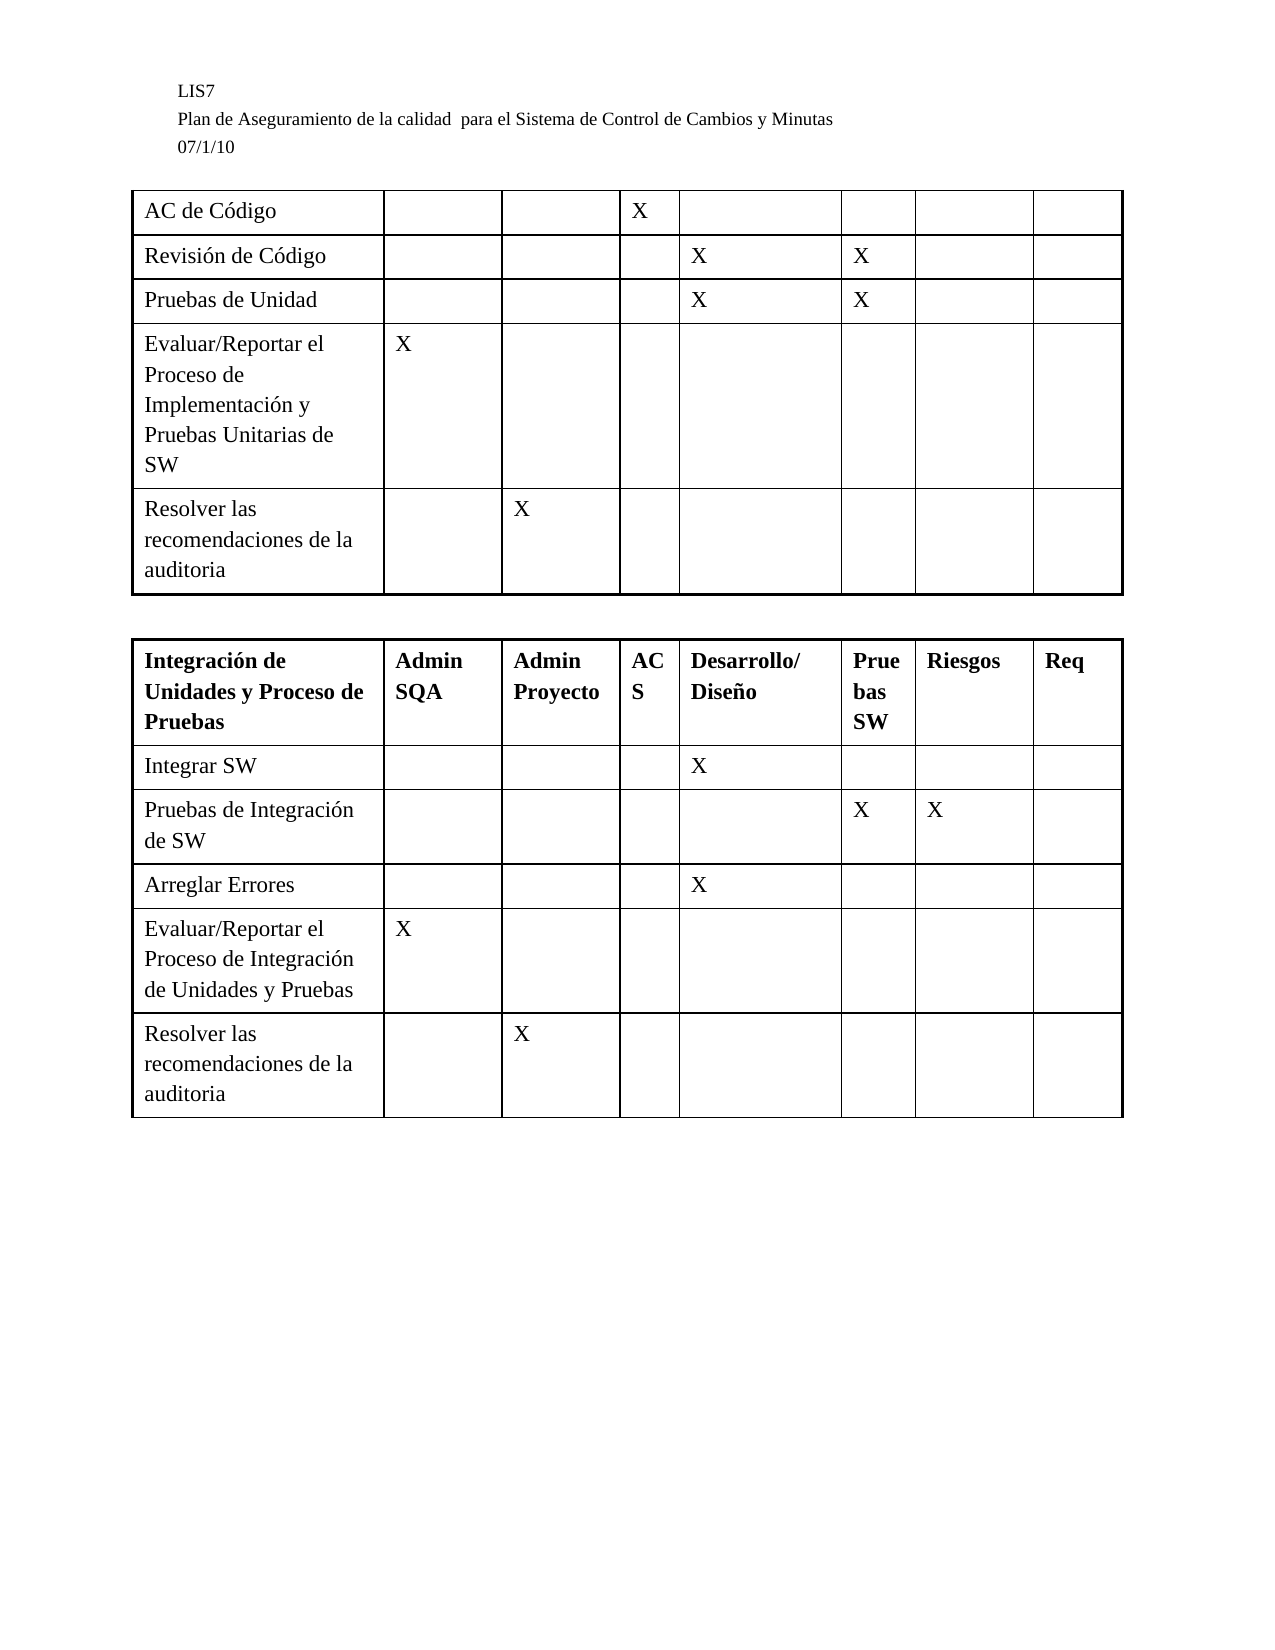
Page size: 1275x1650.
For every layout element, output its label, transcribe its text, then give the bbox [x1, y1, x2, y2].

table_cell Evaluar/Reportar el Proceso de Integración de Unidades y Pruebas [134, 909, 383, 1012]
table_cell X [503, 1014, 619, 1117]
table_cell [621, 790, 679, 863]
table_cell Pruebas de Integración de SW [134, 790, 383, 863]
table_cell [842, 909, 915, 1012]
table_cell [680, 191, 841, 234]
table_cell [916, 865, 1033, 907]
table_header Integración de Unidades y Proceso de Pruebas [134, 641, 383, 744]
table_cell [1034, 280, 1121, 323]
table_cell Pruebas de Unidad [134, 280, 383, 323]
table_cell [621, 489, 679, 592]
table_cell [621, 1014, 679, 1117]
table_cell [916, 236, 1033, 278]
table_cell [1034, 909, 1121, 1012]
table_cell X [503, 489, 619, 592]
table_cell [916, 324, 1033, 488]
table_cell [621, 865, 679, 907]
table_header Desarrollo/Diseño [680, 641, 841, 744]
table_cell [842, 324, 915, 488]
table_cell X [385, 324, 501, 488]
table_cell [385, 236, 501, 278]
table_cell [503, 324, 619, 488]
table_header Req [1034, 641, 1121, 744]
table_cell [1034, 324, 1121, 488]
table_cell [385, 1014, 501, 1117]
table_cell X [621, 191, 679, 234]
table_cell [134, 489, 383, 592]
table_cell X [916, 790, 1033, 863]
table_cell [503, 790, 619, 863]
table_cell [503, 236, 619, 278]
table_cell X [842, 236, 915, 278]
table_cell [1034, 1014, 1121, 1117]
table_header Pruebas SW [842, 641, 915, 744]
table_cell Evaluar/Reportar el Proceso de Implementación y Pruebas Unitarias de SW [134, 324, 383, 488]
table_cell [621, 909, 679, 1012]
table_cell [385, 280, 501, 323]
table_cell [503, 191, 619, 234]
table_cell [385, 191, 501, 234]
table_cell [1034, 236, 1121, 278]
table_cell X [680, 746, 841, 789]
table_cell [385, 489, 501, 592]
table_cell [621, 280, 679, 323]
table_cell [503, 280, 619, 323]
table_header Admin Proyecto [503, 641, 619, 744]
table_cell X [680, 865, 841, 907]
table_cell [385, 865, 501, 907]
table_header Admin SQA [385, 641, 501, 744]
table_header ACS [621, 641, 679, 744]
table_cell [1034, 865, 1121, 907]
table_cell [1034, 489, 1121, 592]
table_cell [842, 489, 915, 592]
table_cell [916, 280, 1033, 323]
table_cell Resolver las recomendaciones de la auditoria [134, 1014, 383, 1117]
table_cell [916, 1014, 1033, 1117]
table_cell [680, 324, 841, 488]
table_cell [680, 909, 841, 1012]
table_cell X [680, 236, 841, 278]
table_cell [842, 746, 915, 789]
table_cell Integrar SW [134, 746, 383, 789]
table_cell X [680, 280, 841, 323]
table_cell [1034, 746, 1121, 789]
table_cell [503, 909, 619, 1012]
table_cell [680, 1014, 841, 1117]
table_cell [503, 865, 619, 907]
table_cell X [842, 280, 915, 323]
table_cell AC de Código [134, 191, 383, 234]
table_cell [842, 191, 915, 234]
table_cell X [385, 909, 501, 1012]
table_cell [916, 746, 1033, 789]
table_cell [680, 489, 841, 592]
table_cell [1034, 790, 1121, 863]
table_cell X [842, 790, 915, 863]
table_cell [916, 489, 1033, 592]
table_cell [842, 865, 915, 907]
table_cell [1034, 191, 1121, 234]
table_cell [680, 790, 841, 863]
table_cell Arreglar Errores [134, 865, 383, 907]
table_cell [916, 909, 1033, 1012]
table_cell [621, 746, 679, 789]
table_cell [842, 1014, 915, 1117]
table_cell [916, 191, 1033, 234]
table_header Riesgos [916, 641, 1033, 744]
table_cell [621, 236, 679, 278]
table_cell [385, 790, 501, 863]
table_cell [503, 746, 619, 789]
table_cell [385, 746, 501, 789]
table_cell Revisión de Código [134, 236, 383, 278]
table_cell [621, 324, 679, 488]
